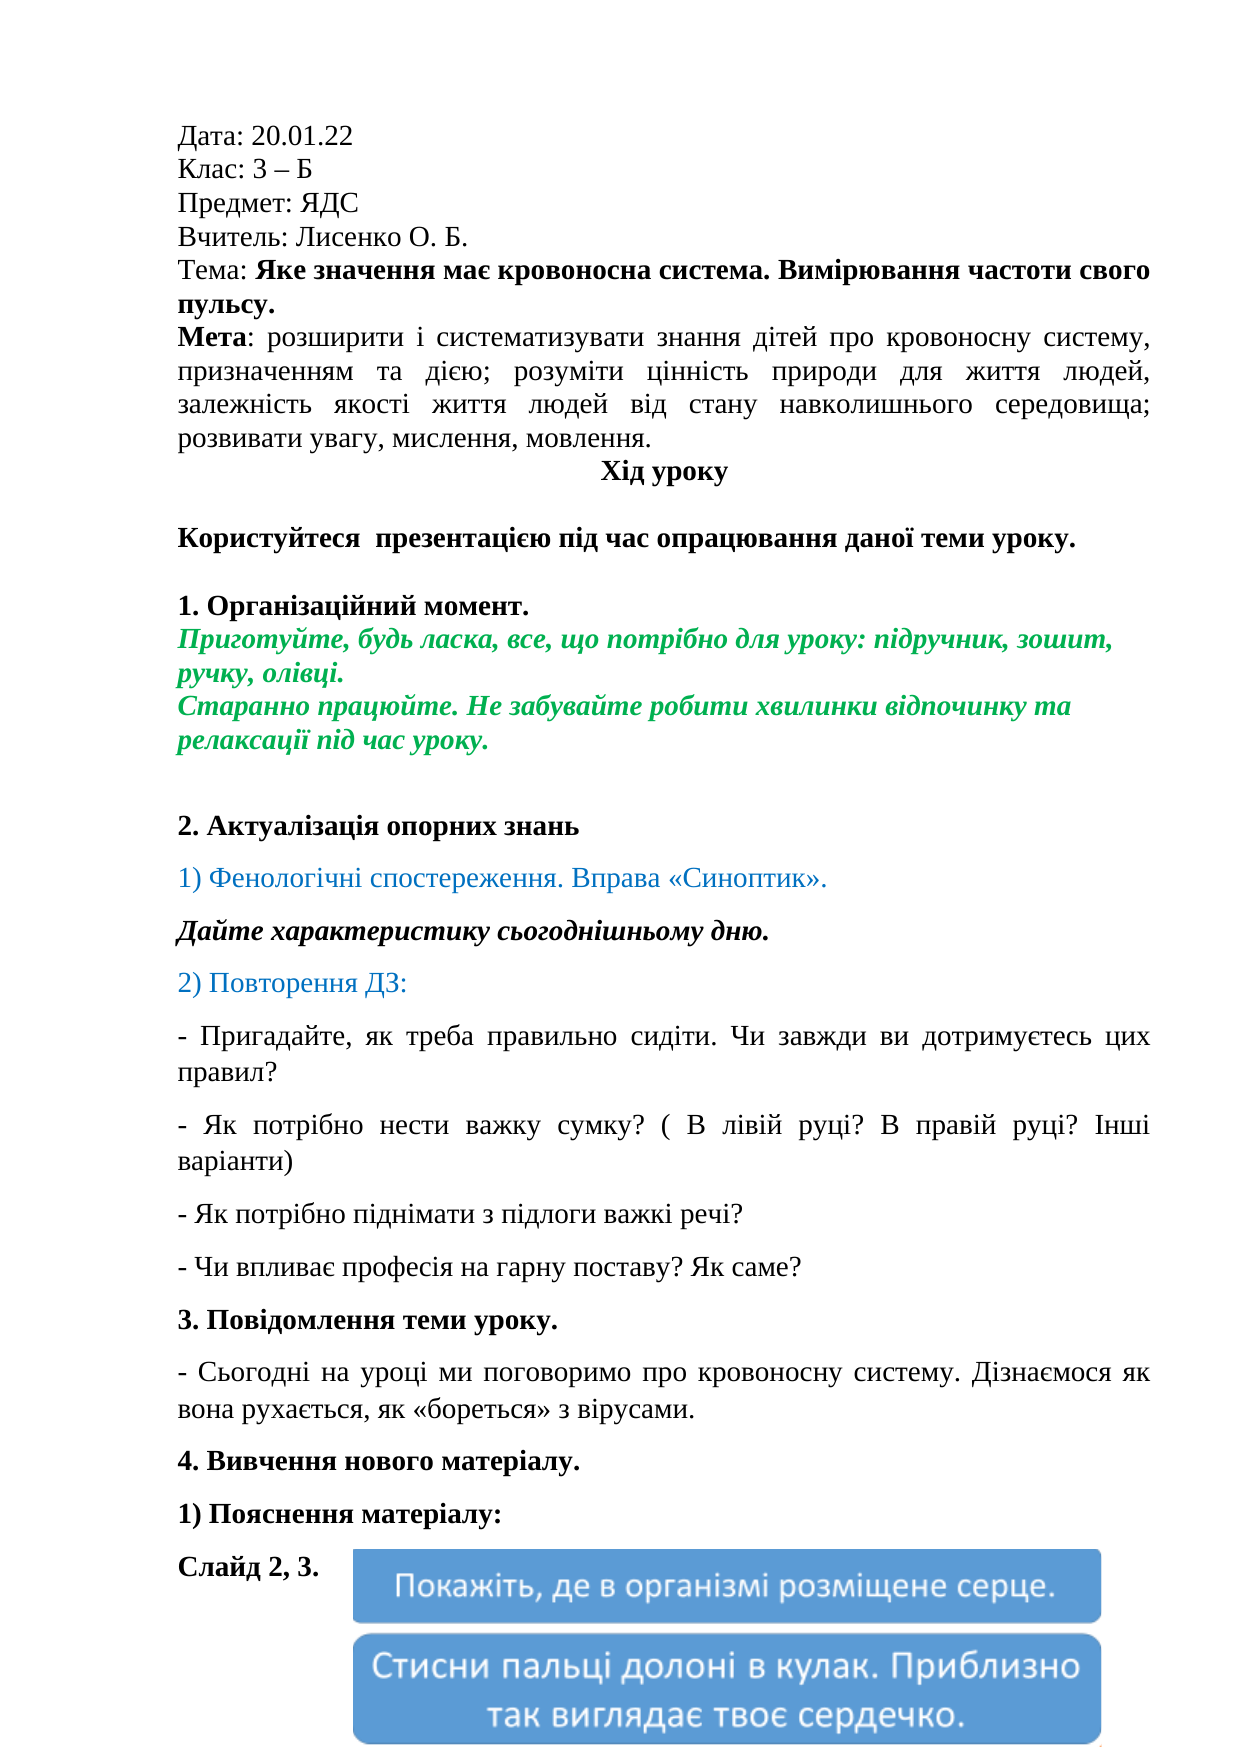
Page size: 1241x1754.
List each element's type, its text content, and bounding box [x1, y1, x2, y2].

text Старанно працюйте. Не забувайте робити хвилинки відпочинку та релаксації під час уроку. [177, 688, 1152, 755]
text Вчитель: Лисенко О. Б. [177, 219, 1152, 252]
text 4. Вивчення нового матеріалу. [177, 1443, 1152, 1477]
text - Сьогодні на уроці ми поговоримо про кровоносну систему. Дізнаємося як вона рухається, як «бореться» з вірусами. [177, 1354, 1152, 1424]
text - Пригадайте, як треба правильно сидіти. Чи завжди ви дотримуєтесь цих правил? [177, 1018, 1152, 1088]
text Приготуйте, будь ласка, все, що потрібно для уроку: підручник, зошит, ручку, олівці. [177, 621, 1152, 688]
text Користуйтеся презентацією під час опрацювання даної теми уроку. [177, 521, 1152, 554]
text Дата: 20.01.22 [177, 118, 1152, 152]
text Дайте характеристику сьогоднішньому дню. [177, 913, 1152, 946]
picture [353, 1583, 1102, 1747]
text Клас: 3 – Б [177, 152, 1152, 185]
text Тема: Яке значення має кровоносна система. Вимірювання частоти свого пульсу. [177, 252, 1152, 319]
text Предмет: ЯДС [177, 185, 1152, 219]
text 3. Повідомлення теми уроку. [177, 1302, 1152, 1335]
text 1. Організаційний момент. [177, 588, 1152, 621]
text 1) Пояснення матеріалу: [177, 1496, 1152, 1530]
text 2) Повторення ДЗ: [177, 965, 1152, 999]
text - Як потрібно піднімати з підлоги важкі речі? [177, 1196, 1152, 1230]
text 2. Актуалізація опорних знань [177, 808, 1152, 841]
text Мета: розширити і систематизувати знання дітей про кровоносну систему, призначенням та дією; розуміти цінність природи для життя людей, залежність якості життя людей від стану навколишнього середовища; розвивати увагу, мислення, мовлення. [177, 319, 1152, 453]
text Слайд 2, 3. [177, 1549, 1152, 1583]
text - Як потрібно нести важку сумку? ( В лівій руці? В правій руці? Інші варіанти) [177, 1107, 1152, 1177]
text 1) Фенологічні спостереження. Вправа «Синоптик». [177, 860, 1152, 893]
text - Чи впливає професія на гарну поставу? Як саме? [177, 1249, 1152, 1282]
text Хід уроку [177, 453, 1152, 487]
